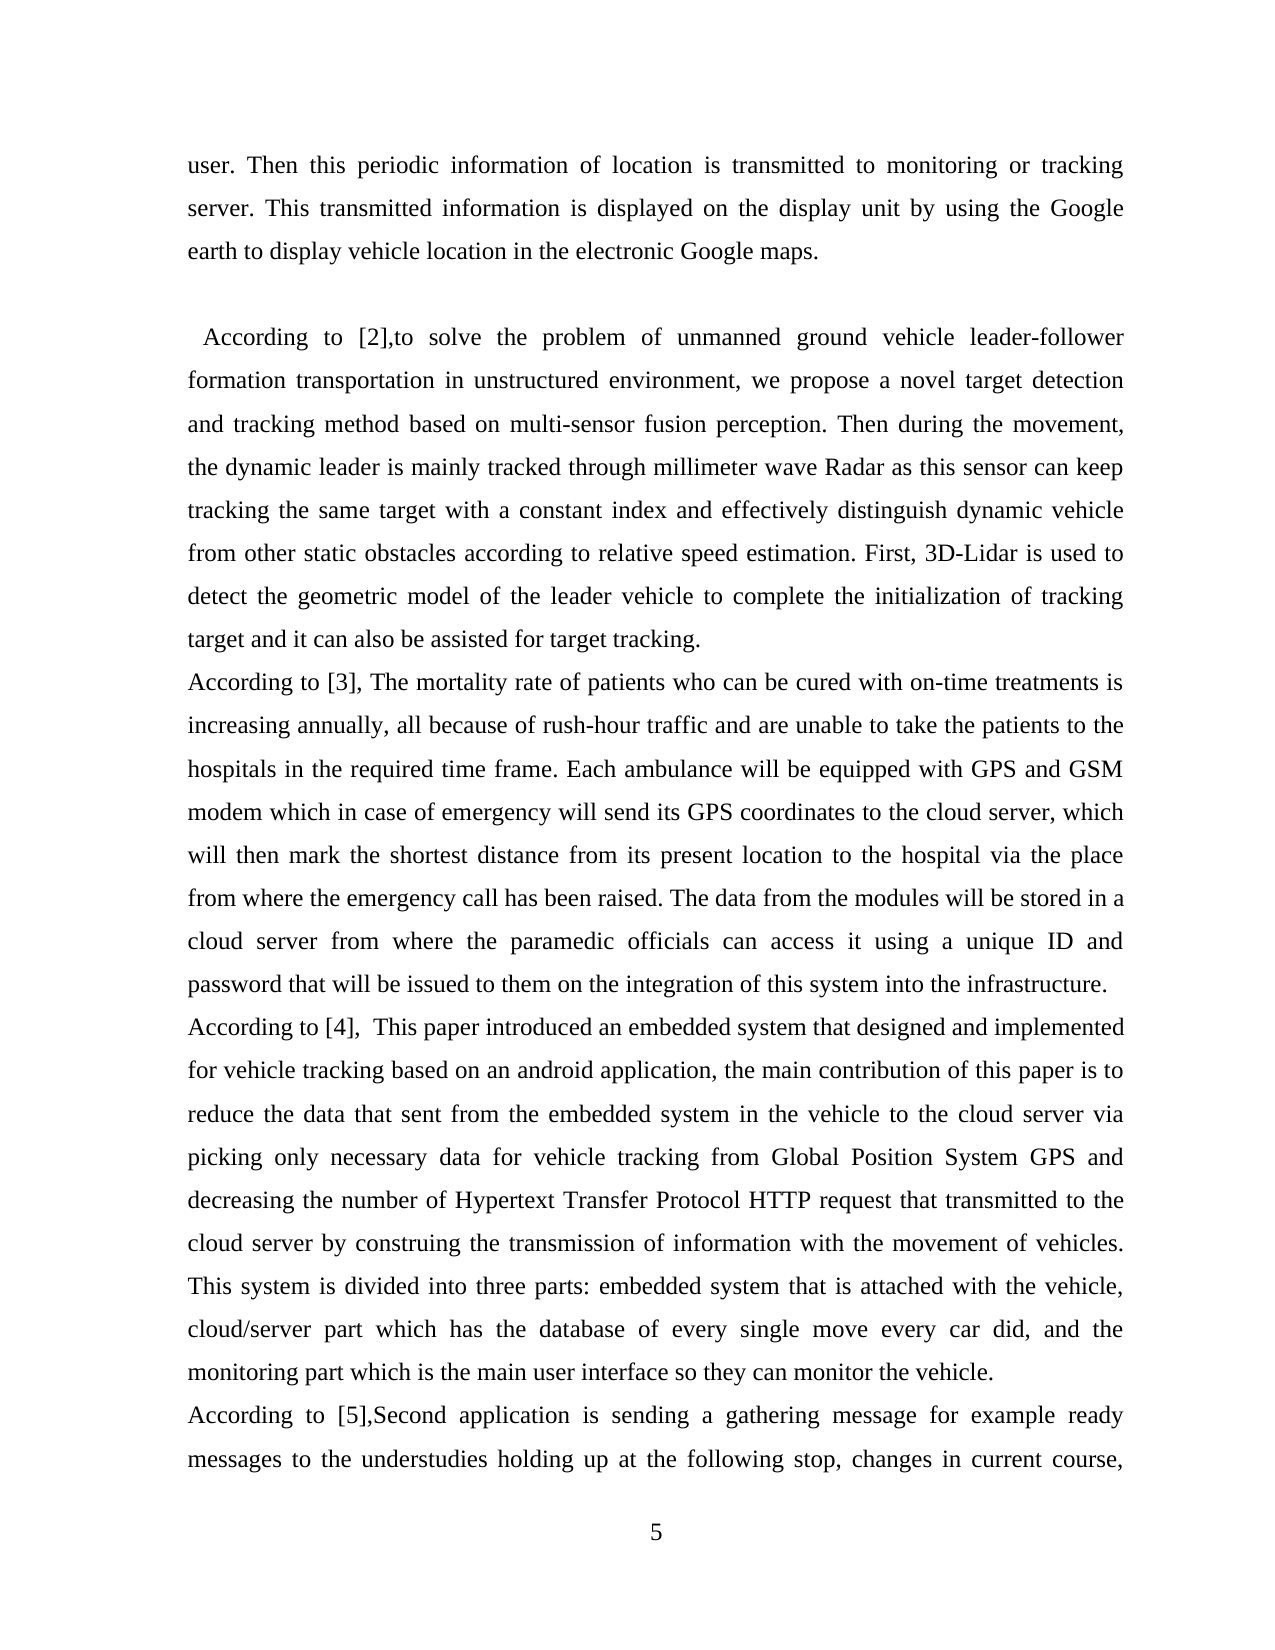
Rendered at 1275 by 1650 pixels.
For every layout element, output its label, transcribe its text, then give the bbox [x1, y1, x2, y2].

text According to,to solve the problem of unmanned ground vehicle leader-follower formation transportation in unstructured environment, we propose a novel target detection and tracking method based on multi-sensor fusion perception. Then during the movement, the dynamic leader is mainly tracked through millimeter wave Radar as this sensor can keep tracking the same target with a constant index and effectively distinguish dynamic vehicle from other static obstacles according to relative speed estimation. First, 3D-Lidar is used to detect the geometric model of the leader vehicle to complete the initialization of tracking target and it can also be assisted for target tracking. [187, 322, 1125, 653]
text According to, This paper introduced an embedded system that designed and implemented for vehicle tracking based on an android application, the main contribution of this paper is to reduce the data that sent from the embedded system in the vehicle to the cloud server via picking only necessary data for vehicle tracking from Global Position System GPS and decreasing the number of Hypertext Transfer Protocol HTTP request that transmitted to the cloud server by construing the transmission of information with the movement of vehicles. This system is divided into three parts: embedded system that is attached with the vehicle, cloud/server part which has the database of every single move every car did, and the monitoring part which is the main user interface so they can monitor the vehicle. [187, 1012, 1125, 1386]
text According to, The mortality rate of patients who can be cured with on-time treatments is increasing annually, all because of rush-hour traffic and are unable to take the patients to the hospitals in the required time frame. Each ambulance will be equipped with GPS and GSM modem which in case of emergency will send its GPS coordinates to the cloud server, which will then mark the shortest distance from its present location to the hospital via the place from where the emergency call has been raised. The data from the modules will be stored in a cloud server from where the paramedic officials can access it using a unique ID and password that will be issued to them on the integration of this system into the infrastructure. [187, 667, 1125, 998]
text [187, 150, 1125, 265]
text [187, 1401, 1125, 1472]
